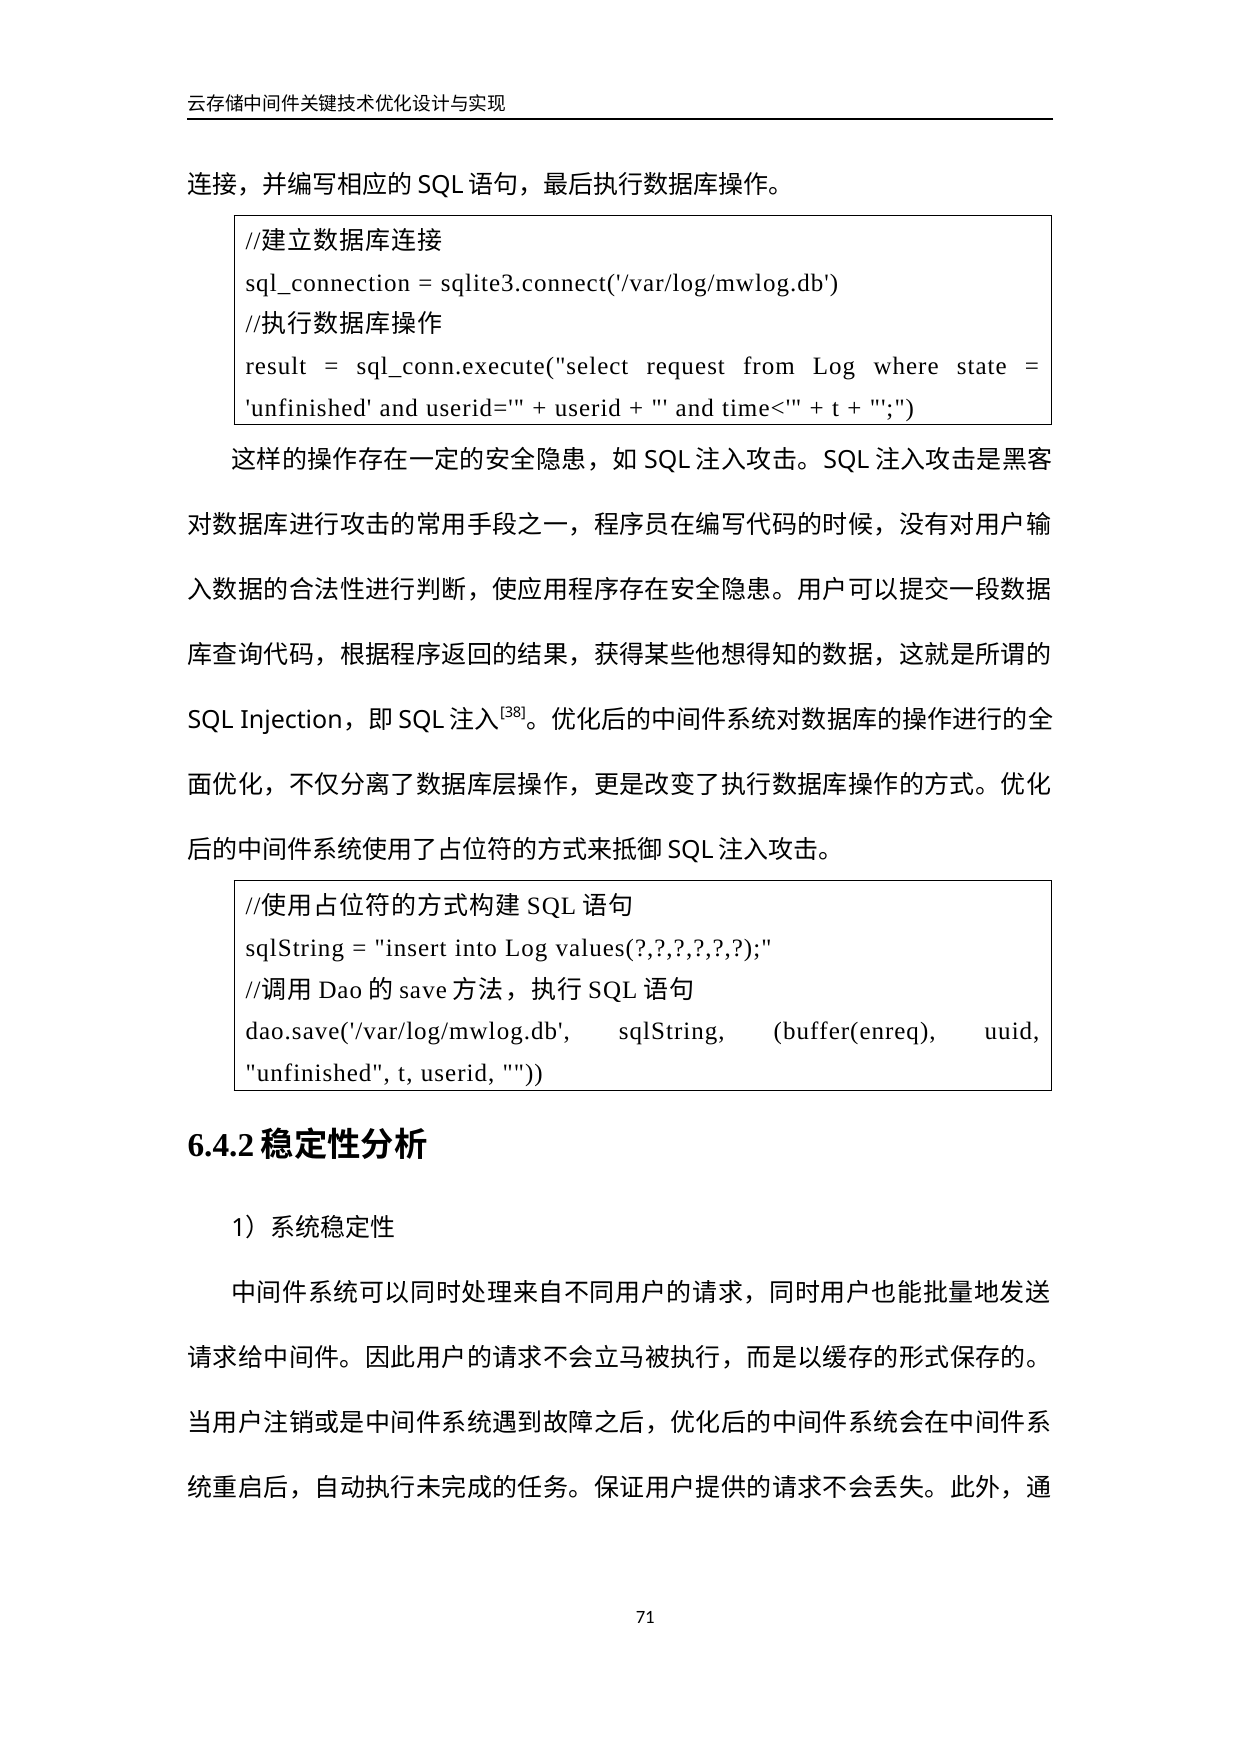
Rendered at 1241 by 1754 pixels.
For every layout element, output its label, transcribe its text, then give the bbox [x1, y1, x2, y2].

table_header //建立数据库连接 sql_connection = sqlite3.connect('/var/log/mwlog.db') //执行数据库操作 result = sql_conn.execute("select request from Log where state = 'unfinished' and userid='" + userid + "' and time<'" + t + "';") [235, 216, 1051, 424]
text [187, 150, 1053, 215]
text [187, 1258, 1053, 1518]
text 1）系统稳定性 [187, 1193, 1053, 1258]
table_header //使用占位符的方式构建SQL语句 sqlString = "insert into Log values(?,?,?,?,?,?);" //调用Dao的save方法，执行SQL语句 dao.save('/var/log/mwlog.db', sqlString, (buffer(enreq), uuid, "unfinished", t, userid, "")) [235, 881, 1051, 1090]
subtitle 6.4.2稳定性分析 [187, 1109, 1053, 1174]
text 这样的操作存在一定的安全隐患，如SQL注入攻击。SQL注入攻击是黑客对数据库进行攻击的常用手段之一，程序员在编写代码的时候，没有对用户输入数据的合法性进行判断，使应用程序存在安全隐患。用户可以提交一段数据库查询代码，根据程序返回的结果，获得某些他想得知的数据，这就是所谓的SQL Injection，即SQL注入。优化后的中间件系统对数据库的操作进行的全面优化，不仅分离了数据库层操作，更是改变了执行数据库操作的方式。优化后的中间件系统使用了占位符的方式来抵御SQL注入攻击。 [187, 425, 1053, 880]
